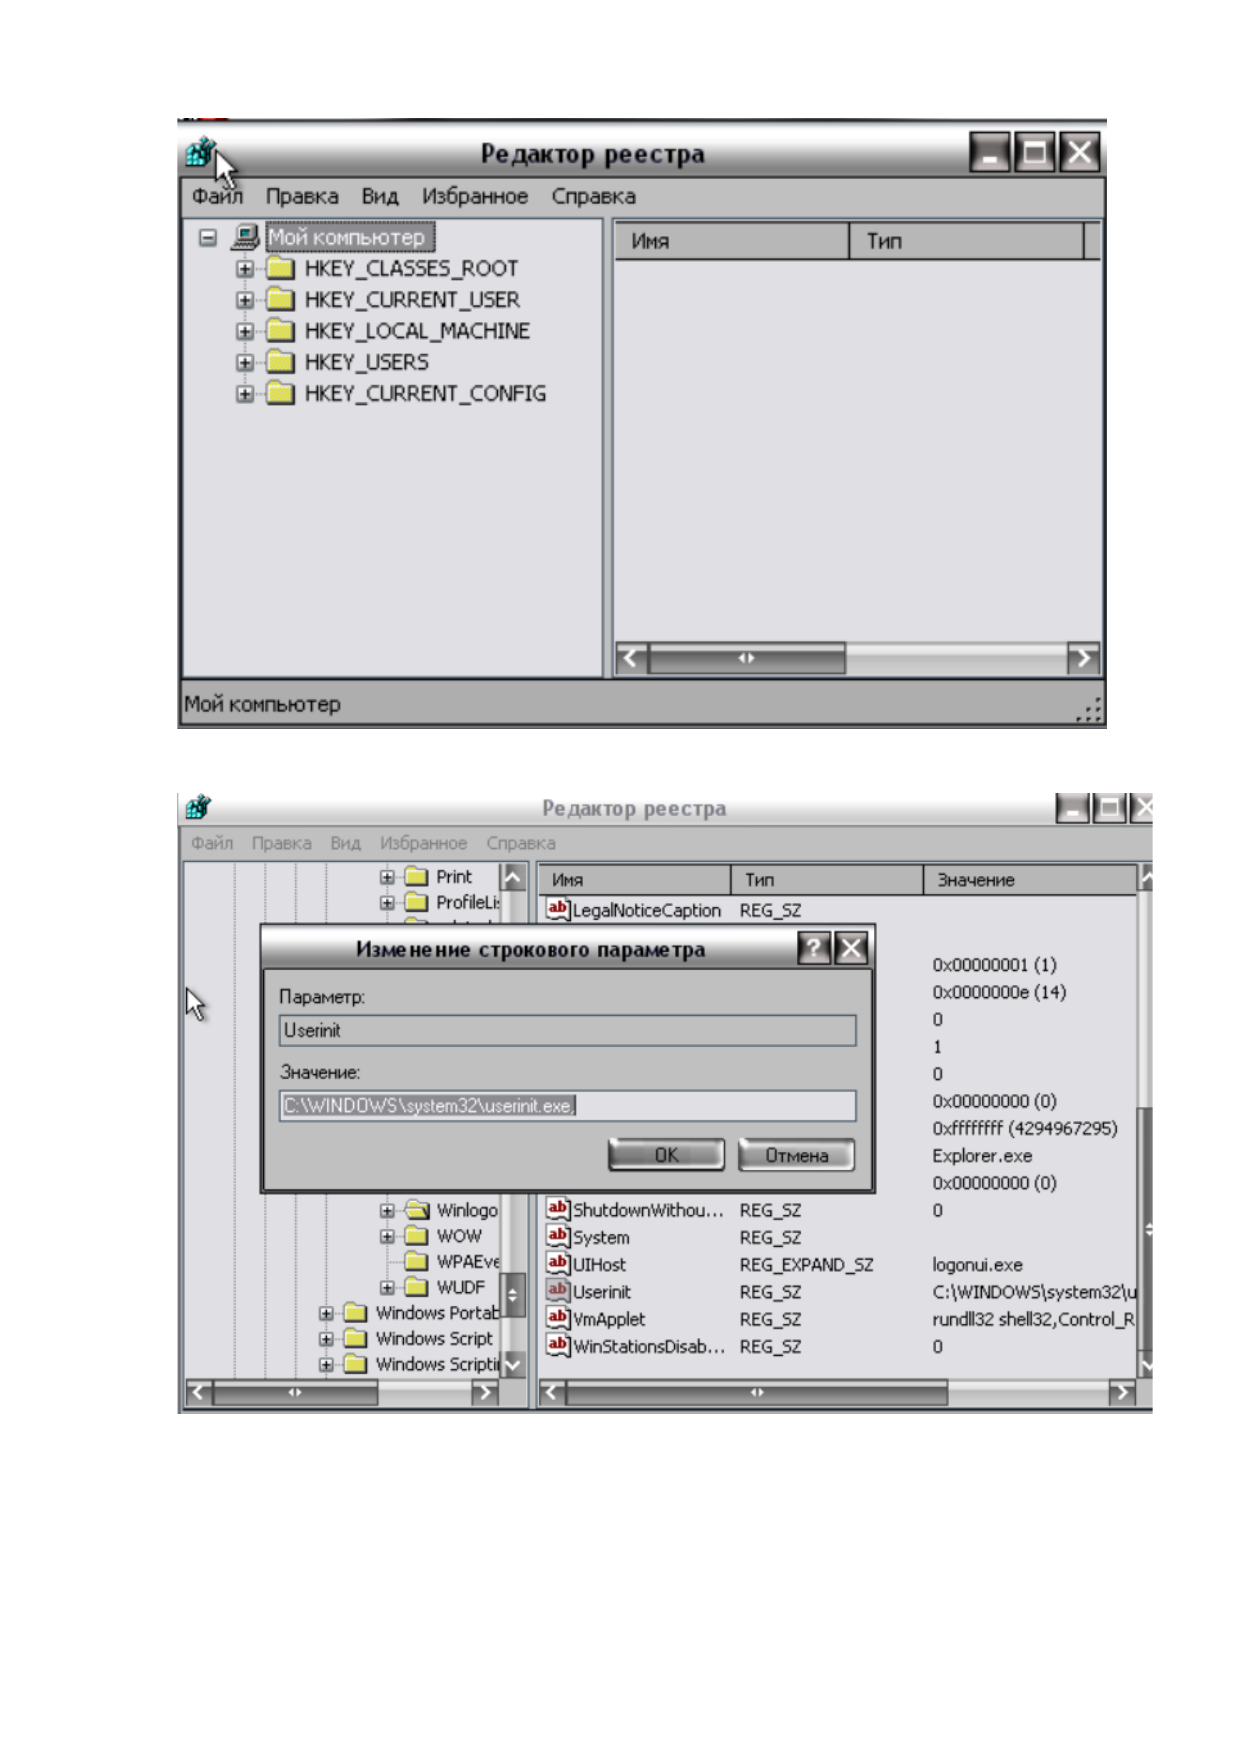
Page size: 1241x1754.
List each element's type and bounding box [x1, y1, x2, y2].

picture [177, 118, 1107, 729]
picture [177, 793, 1153, 1414]
